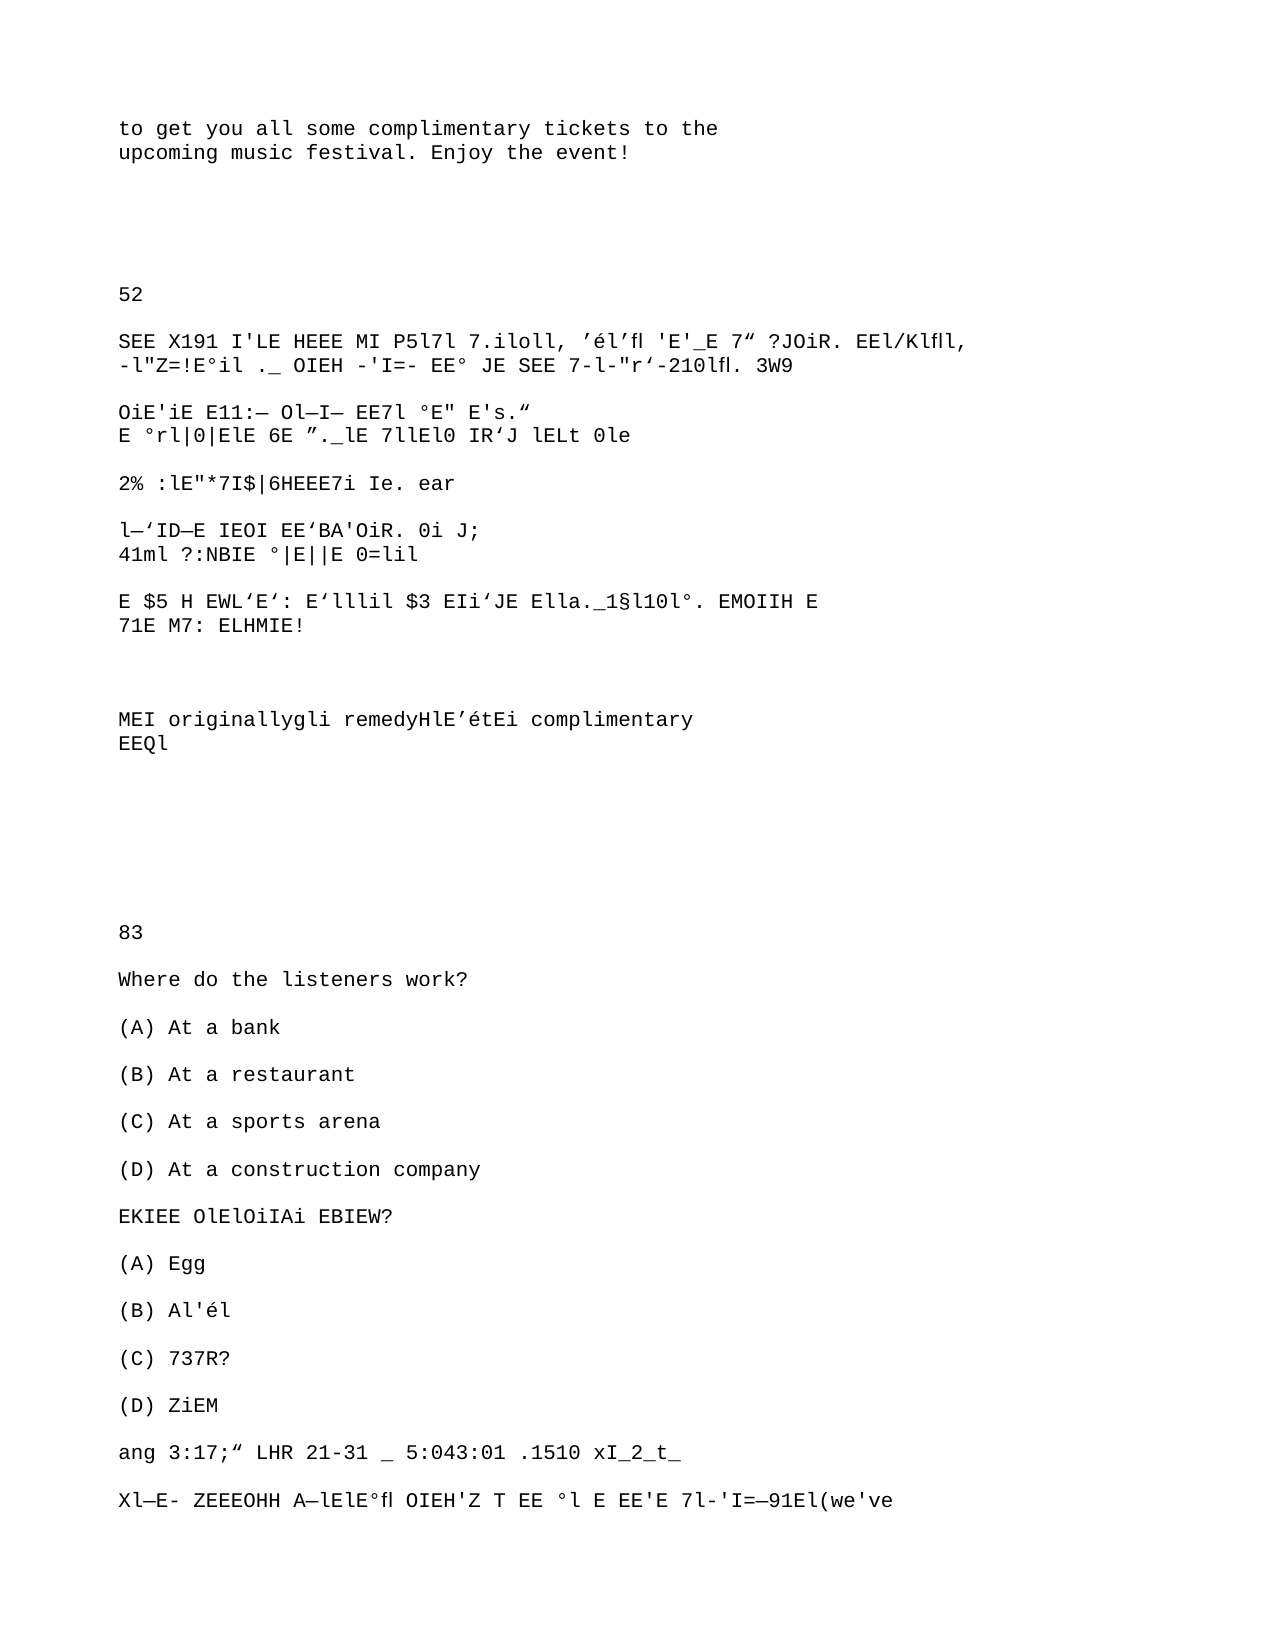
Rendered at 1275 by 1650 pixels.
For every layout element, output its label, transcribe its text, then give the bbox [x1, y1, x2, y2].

text ang 3:17;“ LHR 21-31 _ 5:043:01 .1510 xI_2_t_ [118, 1442, 1157, 1466]
text E $5 H EWL‘E‘: E‘lllil $3 EIi‘JE Ella._1§l10l°. EMOIIH E [118, 591, 1157, 615]
text (B) At a restaurant [118, 1064, 1157, 1088]
text 52 [118, 284, 1157, 307]
text -l"Z=!E°il ._ OIEH -'I=- EE° JE SEE 7-l-"r‘-210lﬂ. 3W9 [118, 354, 1157, 378]
text E °rl|0|ElE 6E ”._lE 7llEl0 IR‘J lELt 0le [118, 426, 1157, 449]
text EEQl [118, 733, 1157, 757]
text l—‘ID—E IEOI EE‘BA'OiR. 0i J; [118, 520, 1157, 544]
text MEI originallygli remedyHlE’étEi complimentary [118, 709, 1157, 733]
text (C) 737R? [118, 1348, 1157, 1371]
text (C) At a sports arena [118, 1111, 1157, 1135]
text 83 [118, 922, 1157, 946]
text SEE X191 I'LE HEEE MI P5l7l 7.iloll, ’él’ﬂ 'E'_E 7“ ?JOiR. EEl/Klﬂl, [118, 331, 1157, 354]
text (B) Al'él [118, 1300, 1157, 1324]
text (D) At a construction company [118, 1158, 1157, 1182]
text 41ml ?:NBIE °|E||E 0=lil [118, 544, 1157, 567]
text EKIEE OlElOiIAi EBIEW? [118, 1206, 1157, 1229]
text (A) Egg [118, 1253, 1157, 1277]
text 2% :lE"*7I$|6HEEE7i Ie. ear [118, 473, 1157, 496]
text to get you all some complimentary tickets to the [118, 118, 1157, 142]
text Where do the listeners work? [118, 969, 1157, 993]
text (A) At a bank [118, 1017, 1157, 1040]
text Xl—E- ZEEEOHH A—lElE°ﬂ OIEH'Z T EE °l E EE'E 7l-'I=—91El(we've [118, 1489, 1157, 1513]
text 71E M7: ELHMIE! [118, 615, 1157, 638]
text upcoming music festival. Enjoy the event! [118, 142, 1157, 165]
text (D) ZiEM [118, 1395, 1157, 1419]
text OiE'iE E11:— Ol—I— EE7l °E" E's.“ [118, 402, 1157, 426]
